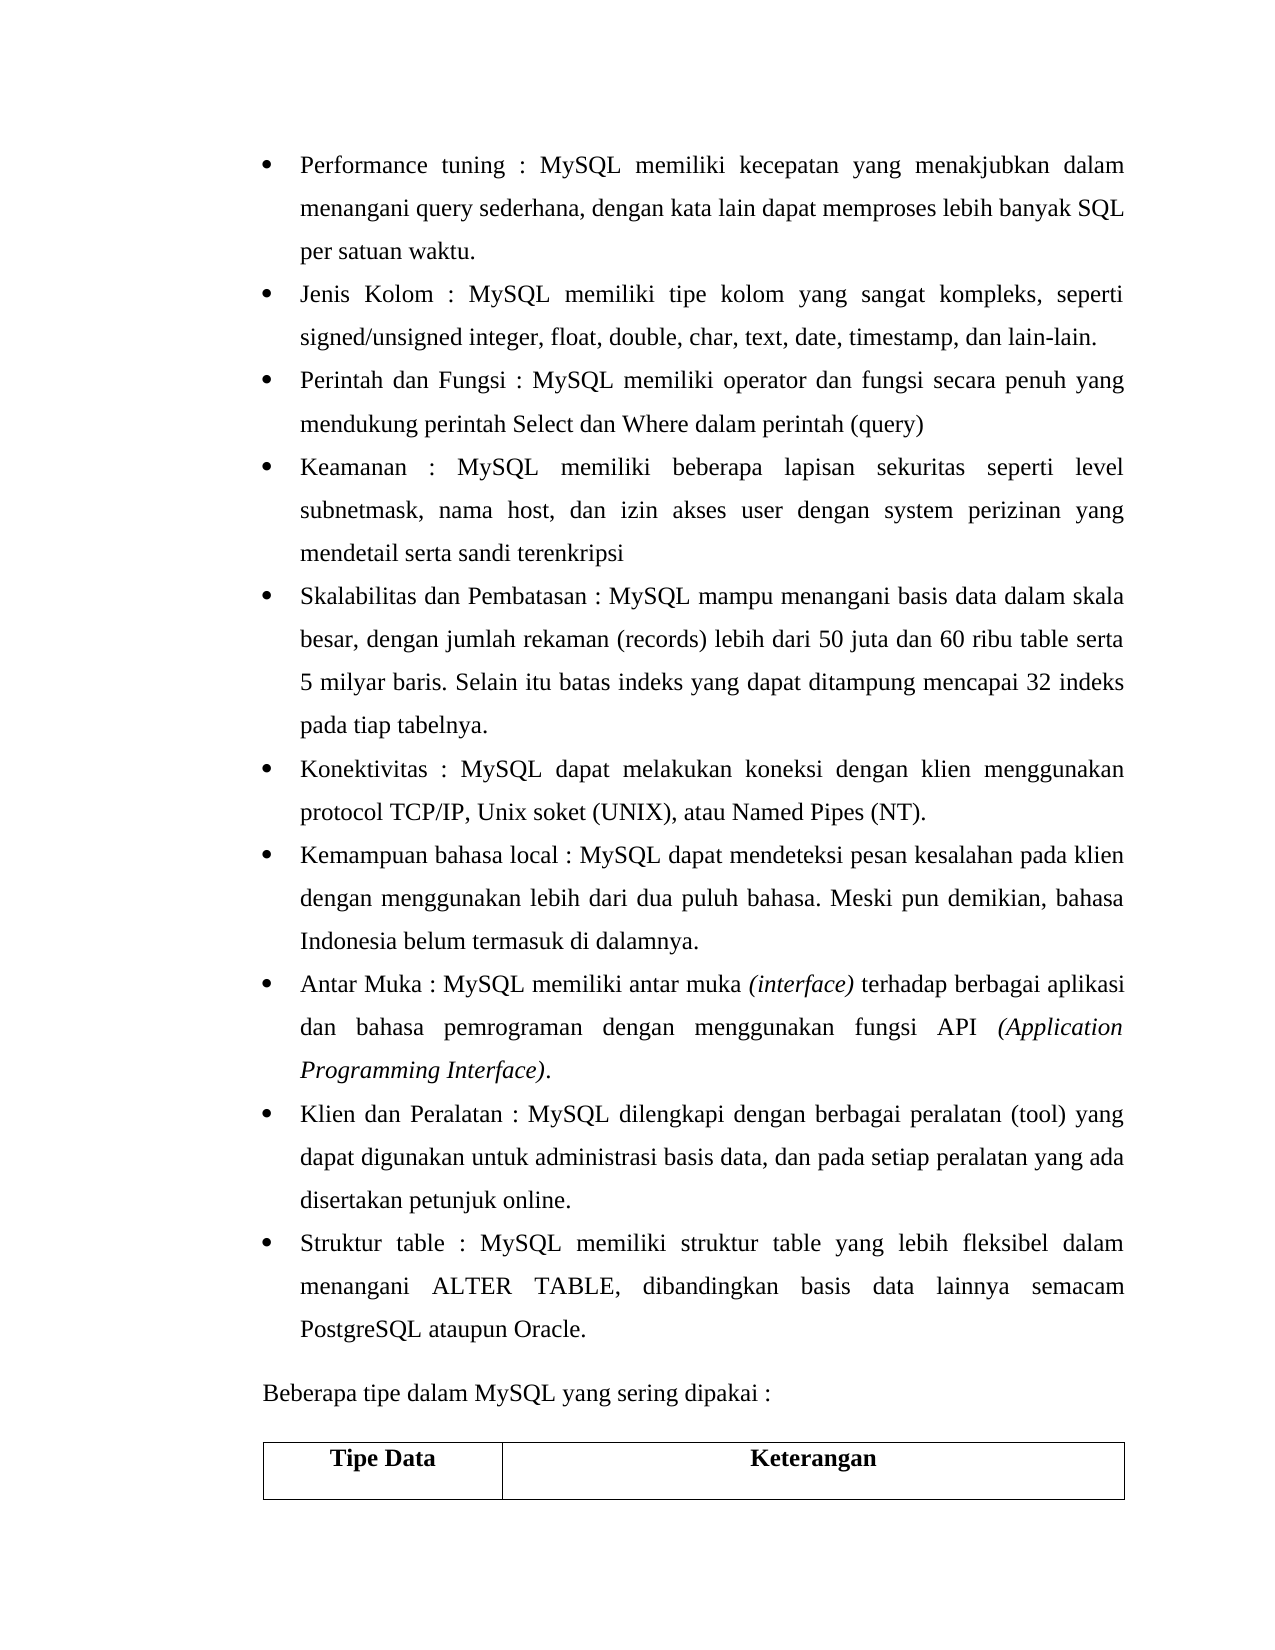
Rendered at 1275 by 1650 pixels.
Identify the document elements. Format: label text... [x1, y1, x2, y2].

table_header Tipe Data [264, 1443, 502, 1499]
text Beberapa tipe dalam MySQL yang sering dipakai : [262, 1378, 1125, 1407]
list Antar Muka : MySQL memiliki antar muka (interface) terhadap berbagai aplikasi dan bahasa pemrograman dengan menggunakan fungsi API (Application Programming Interface). [262, 969, 1125, 1084]
list Kemampuan bahasa local : MySQL dapat mendeteksi pesan kesalahan pada klien dengan menggunakan lebih dari dua puluh bahasa. Meski pun demikian, bahasa Indonesia belum termasuk di dalamnya. [262, 840, 1125, 955]
table_header Keterangan [503, 1443, 1124, 1499]
list Perintah dan Fungsi : MySQL memiliki operator dan fungsi secara penuh yang mendukung perintah Select dan Where dalam perintah (query) [262, 366, 1125, 437]
list Keamanan : MySQL memiliki beberapa lapisan sekuritas seperti level subnetmask, nama host, dan izin akses user dengan system perizinan yang mendetail serta sandi terenkripsi [262, 452, 1125, 567]
list Jenis Kolom : MySQL memiliki tipe kolom yang sangat kompleks, seperti signed/unsigned integer, float, double, char, text, date, timestamp, dan lain-lain. [262, 279, 1125, 351]
list Struktur table : MySQL memiliki struktur table yang lebih fleksibel dalam menangani ALTER TABLE, dibandingkan basis data lainnya semacam PostgreSQL ataupun Oracle. [262, 1228, 1125, 1343]
list Klien dan Peralatan : MySQL dilengkapi dengan berbagai peralatan (tool) yang dapat digunakan untuk administrasi basis data, dan pada setiap peralatan yang ada disertakan petunjuk online. [262, 1099, 1125, 1214]
list Performance tuning : MySQL memiliki kecepatan yang menakjubkan dalam menangani query sederhana, dengan kata lain dapat memproses lebih banyak SQL per satuan waktu. [262, 150, 1125, 265]
list Skalabilitas dan Pembatasan : MySQL mampu menangani basis data dalam skala besar, dengan jumlah rekaman (records) lebih dari 50 juta dan 60 ribu table serta 5 milyar baris. Selain itu batas indeks yang dapat ditampung mencapai 32 indeks pada tiap tabelnya. [262, 581, 1125, 739]
list Konektivitas : MySQL dapat melakukan koneksi dengan klien menggunakan protocol TCP/IP, Unix soket (UNIX), atau Named Pipes (NT). [262, 754, 1125, 826]
